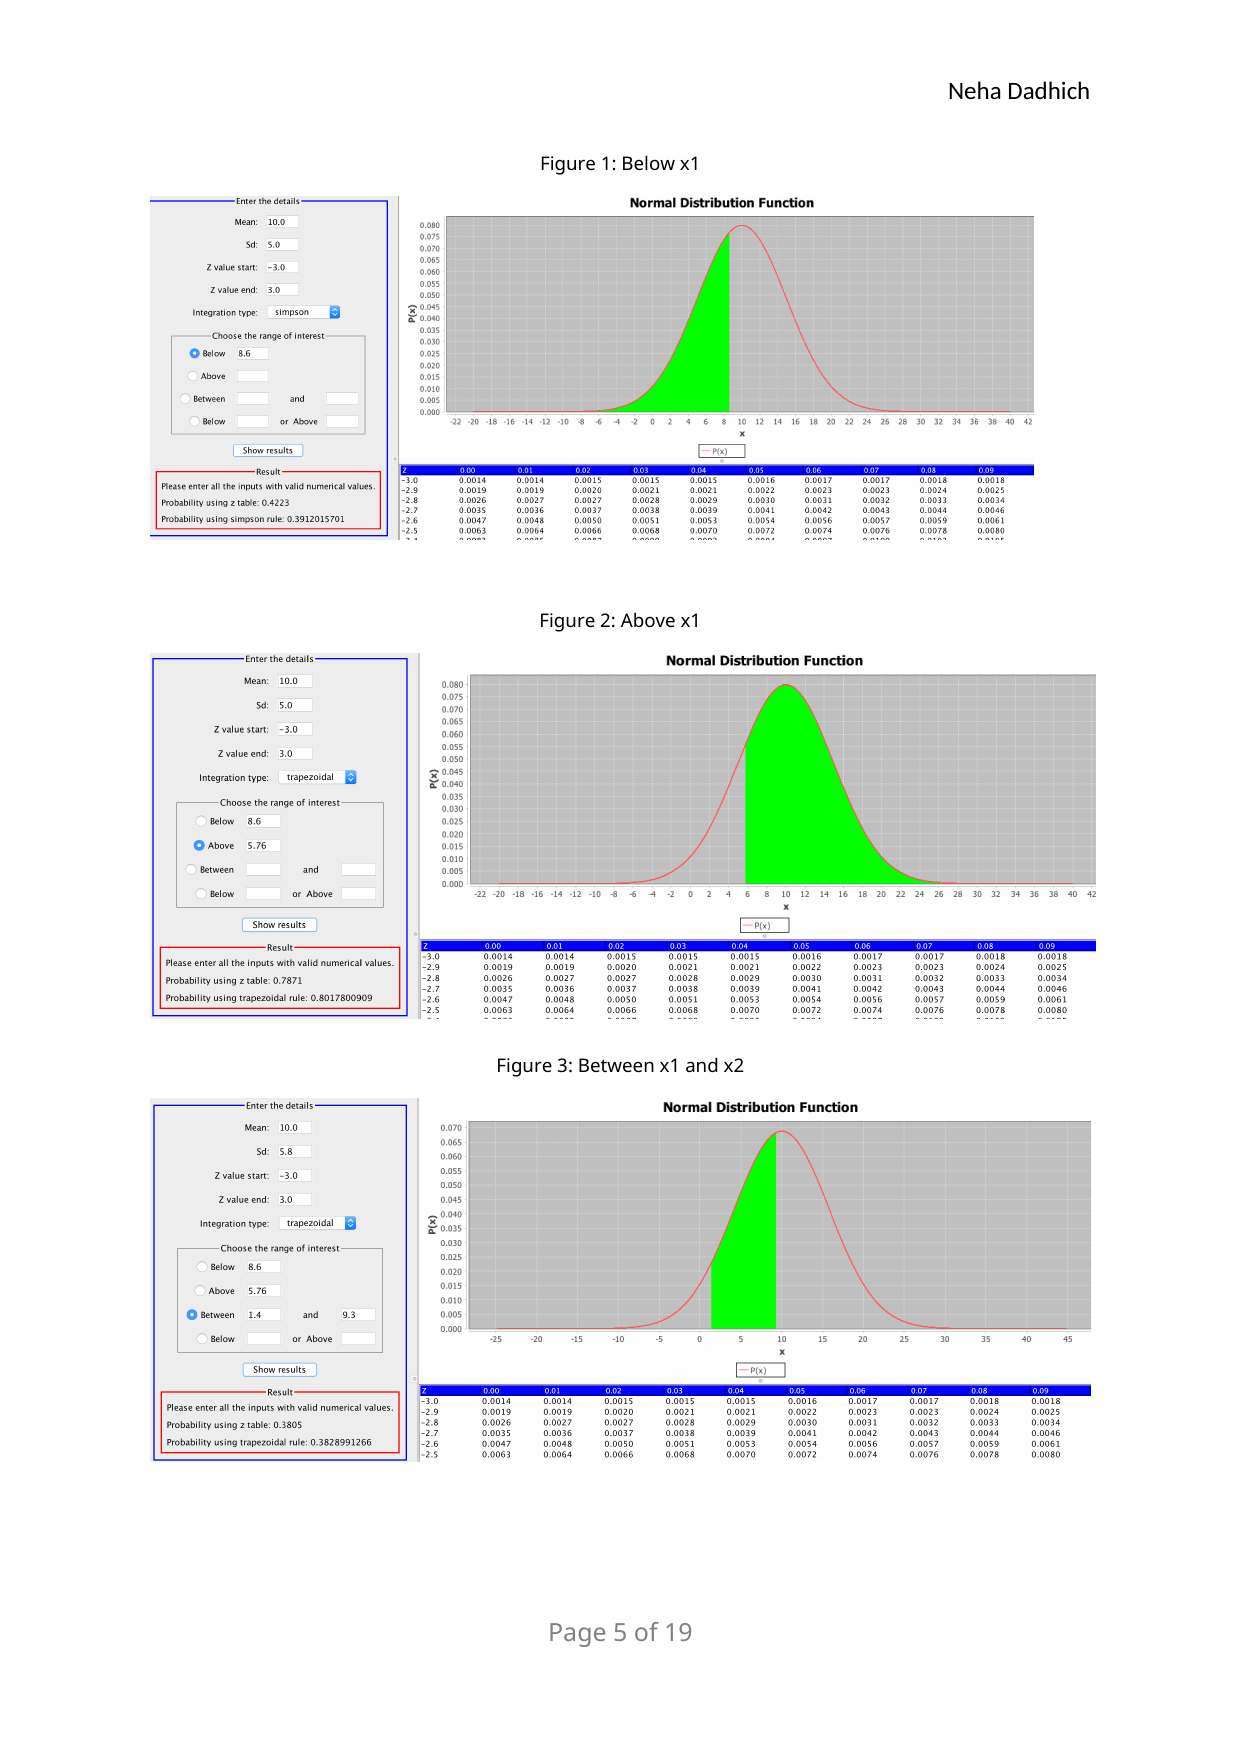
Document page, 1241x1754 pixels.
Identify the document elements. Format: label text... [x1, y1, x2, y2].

picture [150, 653, 1096, 1019]
picture [150, 196, 1034, 540]
picture [150, 1098, 1092, 1462]
text Figure 1: Below x1 [150, 150, 1090, 176]
text Figure 3: Between x1 and x2 [150, 1052, 1090, 1078]
text Figure 2: Above x1 [150, 607, 1090, 633]
